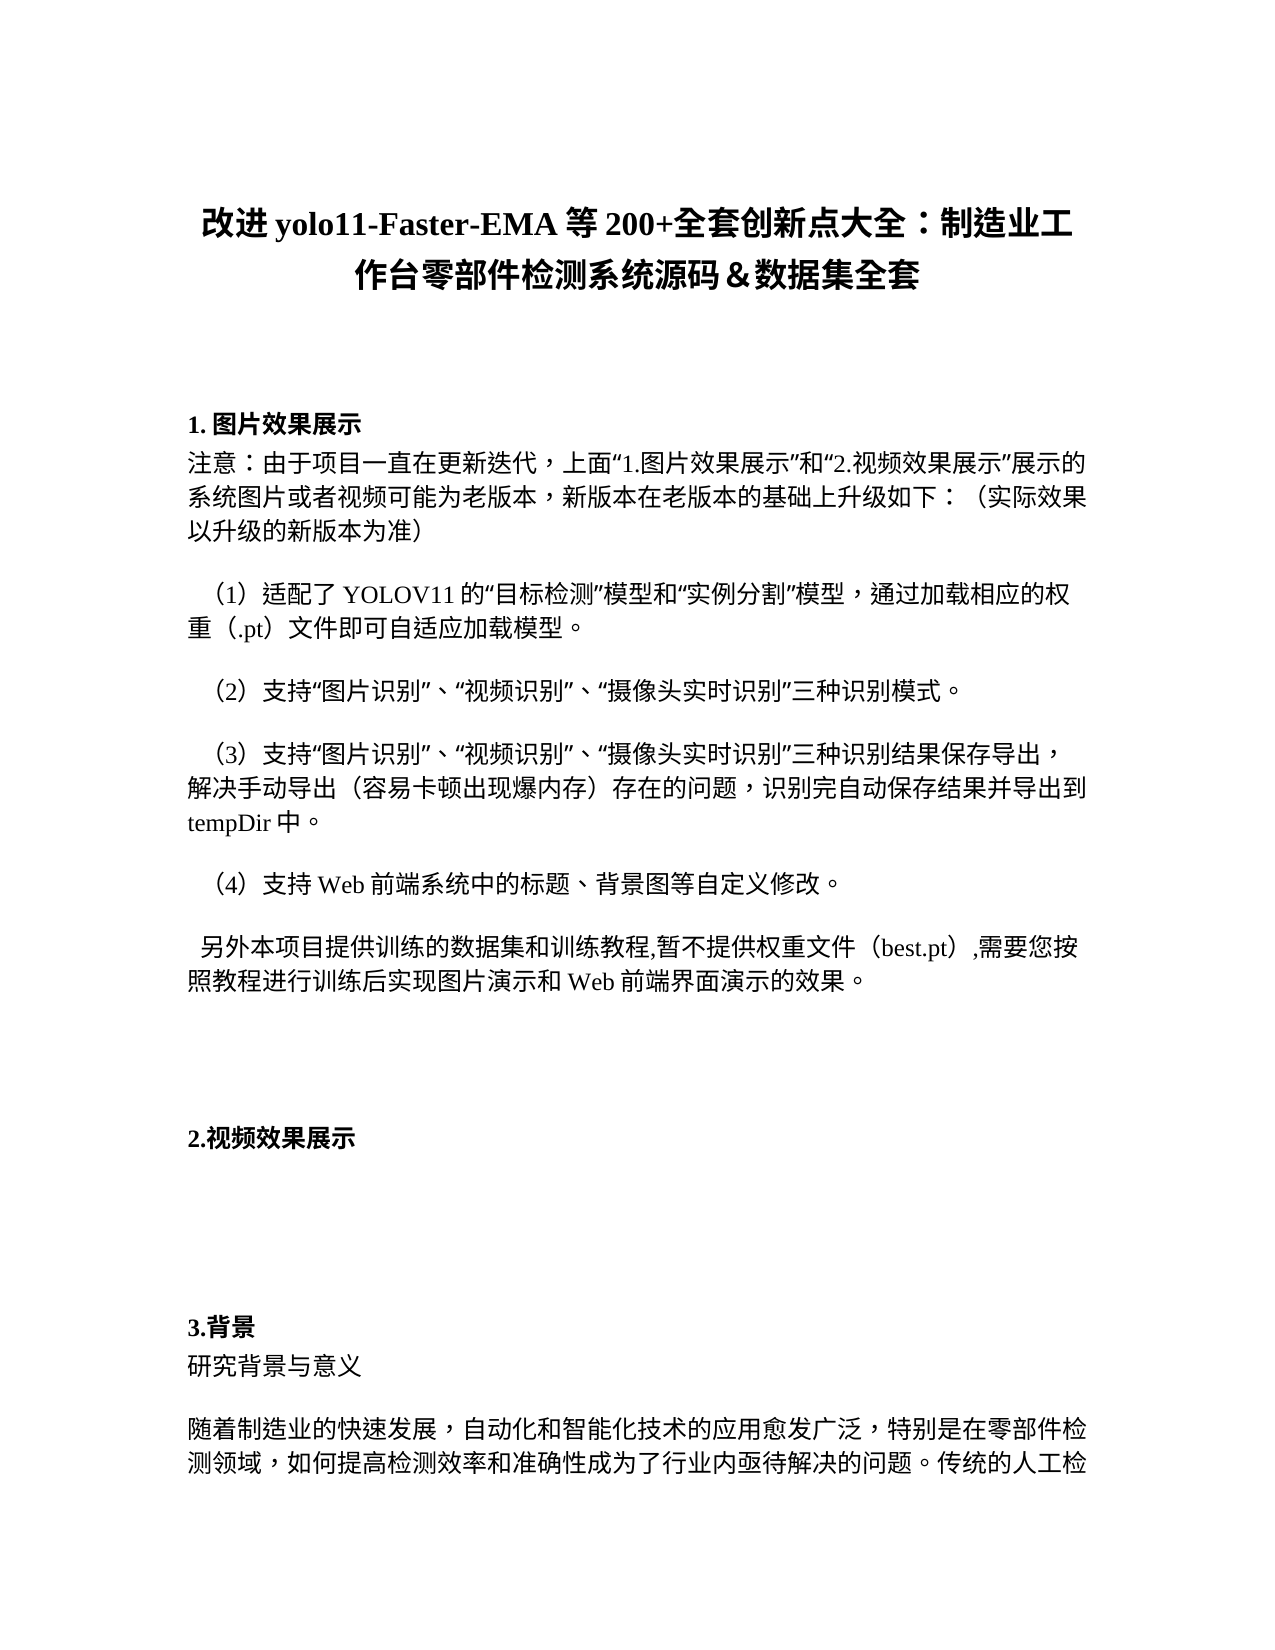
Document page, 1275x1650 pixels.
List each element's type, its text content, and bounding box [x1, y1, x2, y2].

subtitle 3.背景 [187, 1309, 1087, 1343]
subtitle 1. 图片效果展示 [187, 406, 1087, 441]
subtitle 2.视频效果展示 [187, 1121, 1087, 1155]
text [187, 1349, 1087, 1479]
subtitle 改进yolo11-Faster-EMA等200+全套创新点大全：制造业工作台零部件检测系统源码＆数据集全套 [187, 200, 1087, 298]
text 注意：由于项目一直在更新迭代，上面“1.图片效果展示”和“2.视频效果展示”展示的系统图片或者视频可能为老版本，新版本在老版本的基础上升级如下：（实际效果以升级的新版本为准） （1）适配了YOLOV11的“目标检测”模型和“实例分割”模型，通过加载相应的权重（.pt）文件即可自适应加载模型。 （2）支持“图片识别”、“视频识别”、“摄像头实时识别”三种识别模式。 （3）支持“图片识别”、“视频识别”、“摄像头实时识别”三种识别结果保存导出，解决手动导出（容易卡顿出现爆内存）存在的问题，识别完自动保存结果并导出到tempDir中。 （4）支持Web前端系统中的标题、背景图等自定义修改。 另外本项目提供训练的数据集和训练教程,暂不提供权重文件（best.pt）,需要您按照教程进行训练后实现图片演示和Web前端界面演示的效果。 [187, 446, 1087, 998]
